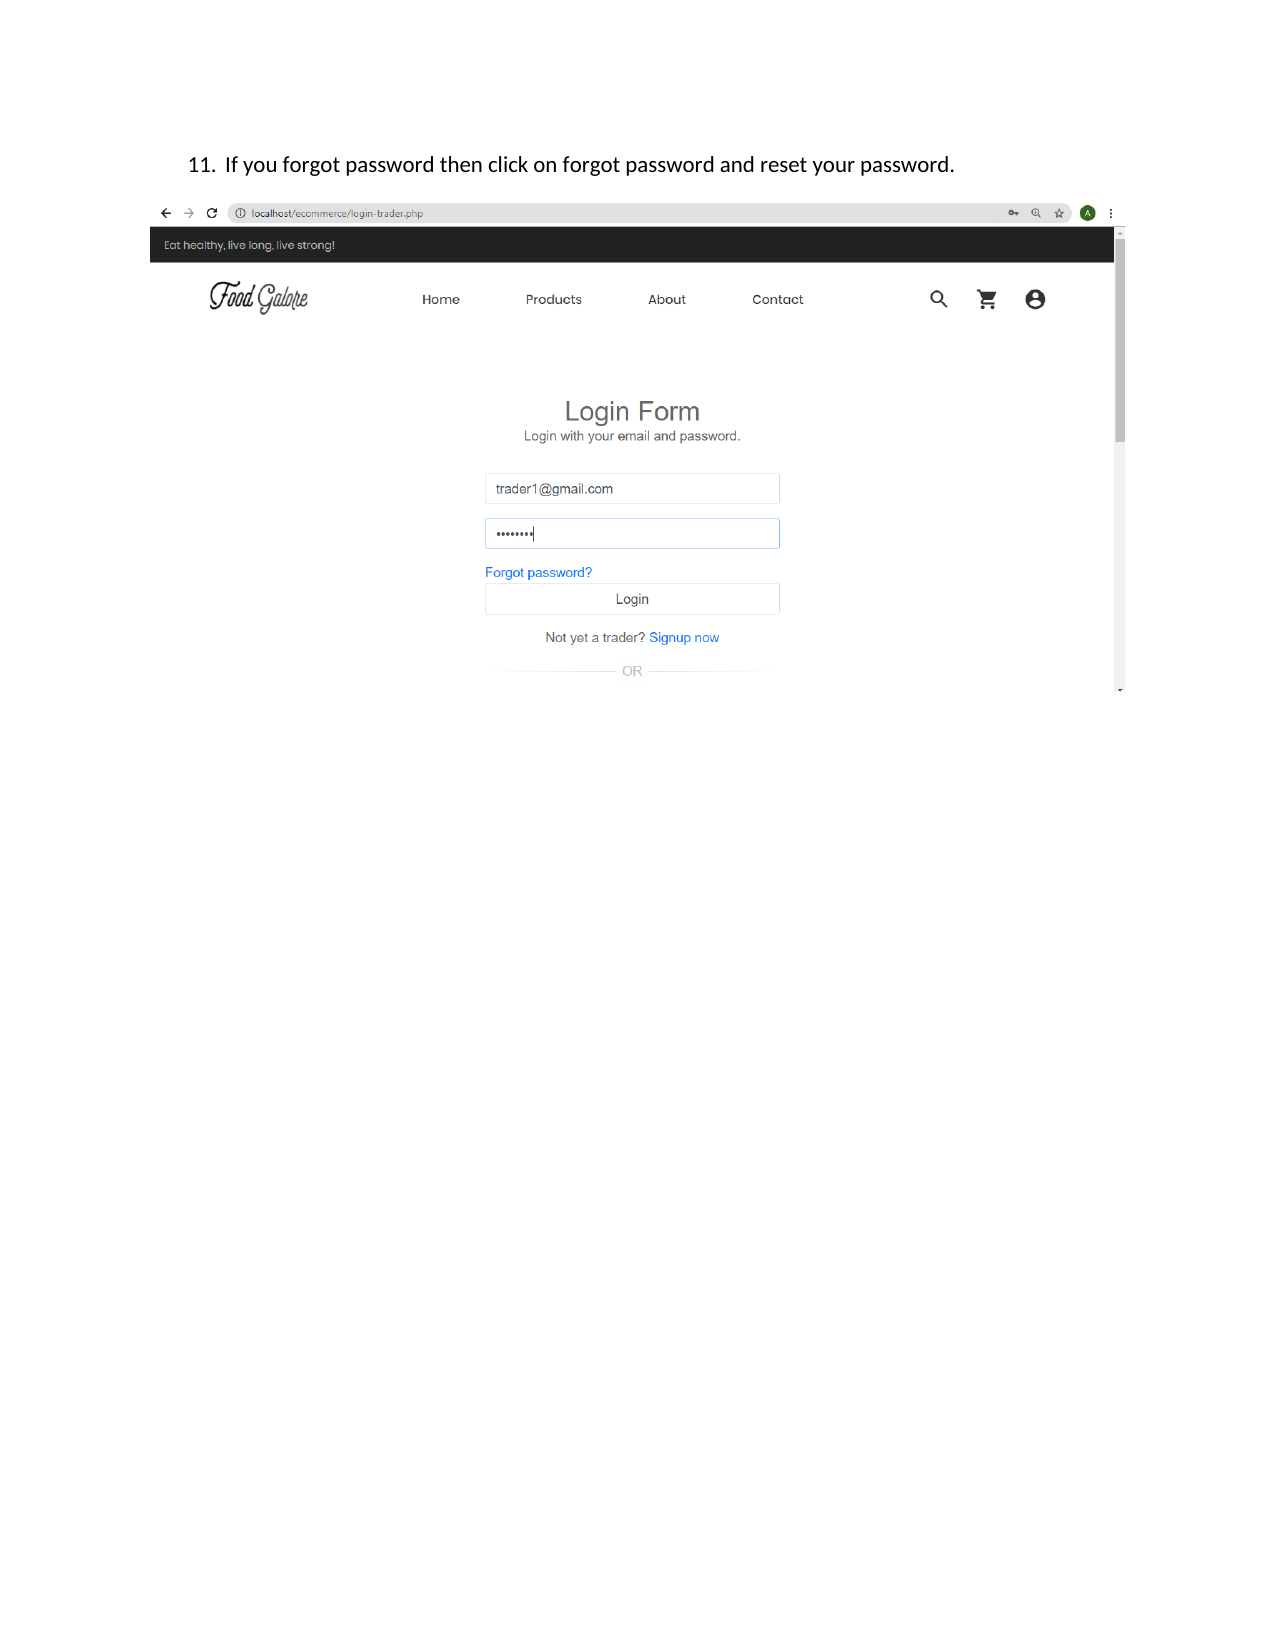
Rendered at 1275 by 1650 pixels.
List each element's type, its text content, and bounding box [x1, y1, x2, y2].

list If you forgot password then click on forgot password and reset your password. [187, 150, 1125, 178]
picture [150, 203, 1125, 692]
